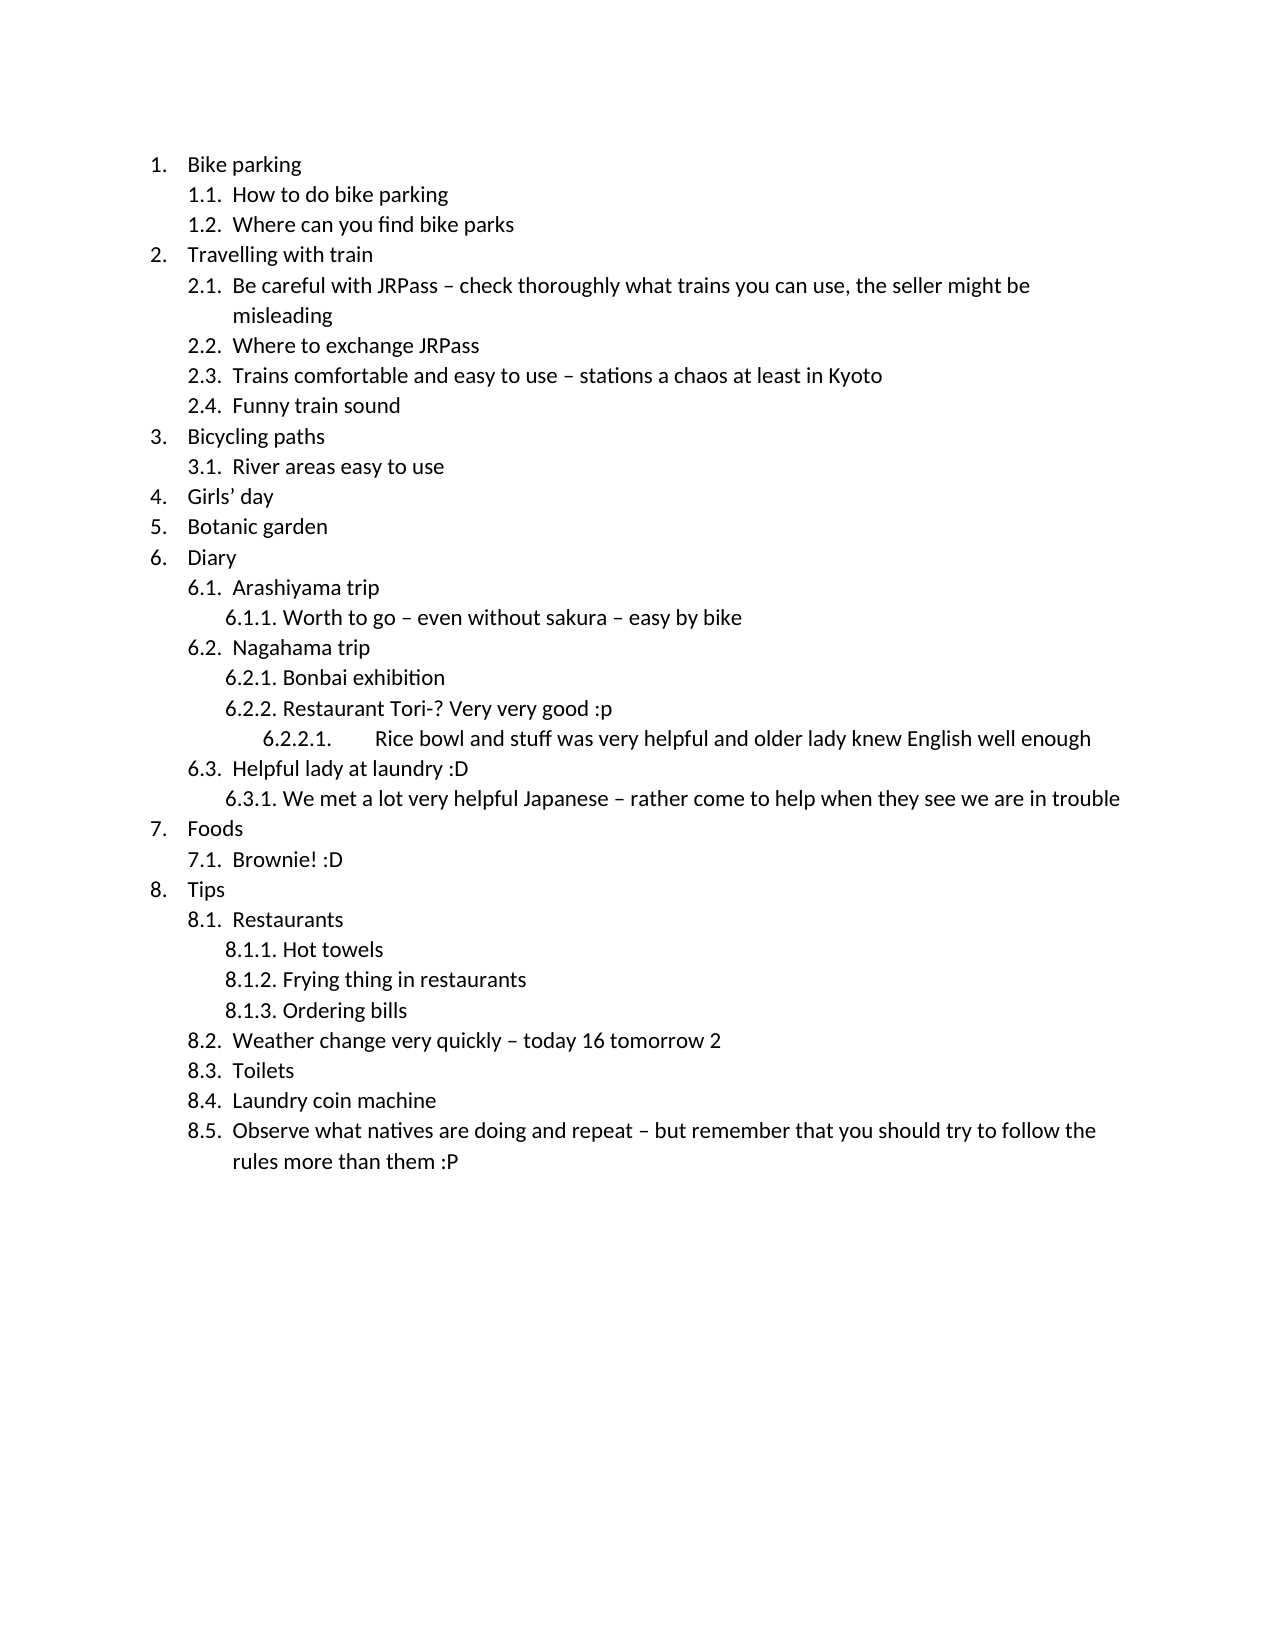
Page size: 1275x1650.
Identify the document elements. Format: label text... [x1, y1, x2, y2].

list Hot towels [225, 935, 1125, 963]
list Toilets [187, 1056, 1125, 1084]
list Bike parking [150, 150, 1125, 178]
list Be careful with JRPass – check thoroughly what trains you can use, the seller might be misleading [187, 271, 1125, 329]
list Funny train sound [187, 392, 1125, 420]
list Nagahama trip [187, 633, 1125, 661]
list Trains comfortable and easy to use – stations a chaos at least in Kyoto [187, 361, 1125, 389]
list Diary [150, 543, 1125, 571]
list Restaurant Tori-? Very very good :p [225, 694, 1125, 722]
list Bonbai exhibition [225, 663, 1125, 692]
list Brownie! :D [187, 845, 1125, 873]
list Travelling with train [150, 241, 1125, 269]
list Frying thing in restaurants [225, 966, 1125, 994]
list Bicycling paths [150, 422, 1125, 450]
list Arashiyama trip [187, 573, 1125, 601]
list Where can you find bike parks [187, 210, 1125, 238]
list Ordering bills [225, 996, 1125, 1024]
list Restaurants [187, 905, 1125, 933]
list Laundry coin machine [187, 1086, 1125, 1114]
list We met a lot very helpful Japanese – rather come to help when they see we are in trouble [225, 784, 1125, 812]
list Rice bowl and stuff was very helpful and older lady knew English well enough [262, 724, 1125, 752]
list Girls’ day [150, 482, 1125, 510]
list Worth to go – even without sakura – easy by bike [225, 603, 1125, 631]
list Observe what natives are doing and repeat – but remember that you should try to follow the rules more than them :P [187, 1117, 1125, 1175]
list Foods [150, 814, 1125, 843]
list River areas easy to use [187, 452, 1125, 480]
list Weather change very quickly – today 16 tomorrow 2 [187, 1026, 1125, 1054]
list Botanic garden [150, 512, 1125, 541]
list Tips [150, 875, 1125, 903]
list Where to exchange JRPass [187, 331, 1125, 359]
list Helpful lady at laundry :D [187, 754, 1125, 782]
list How to do bike parking [187, 180, 1125, 208]
